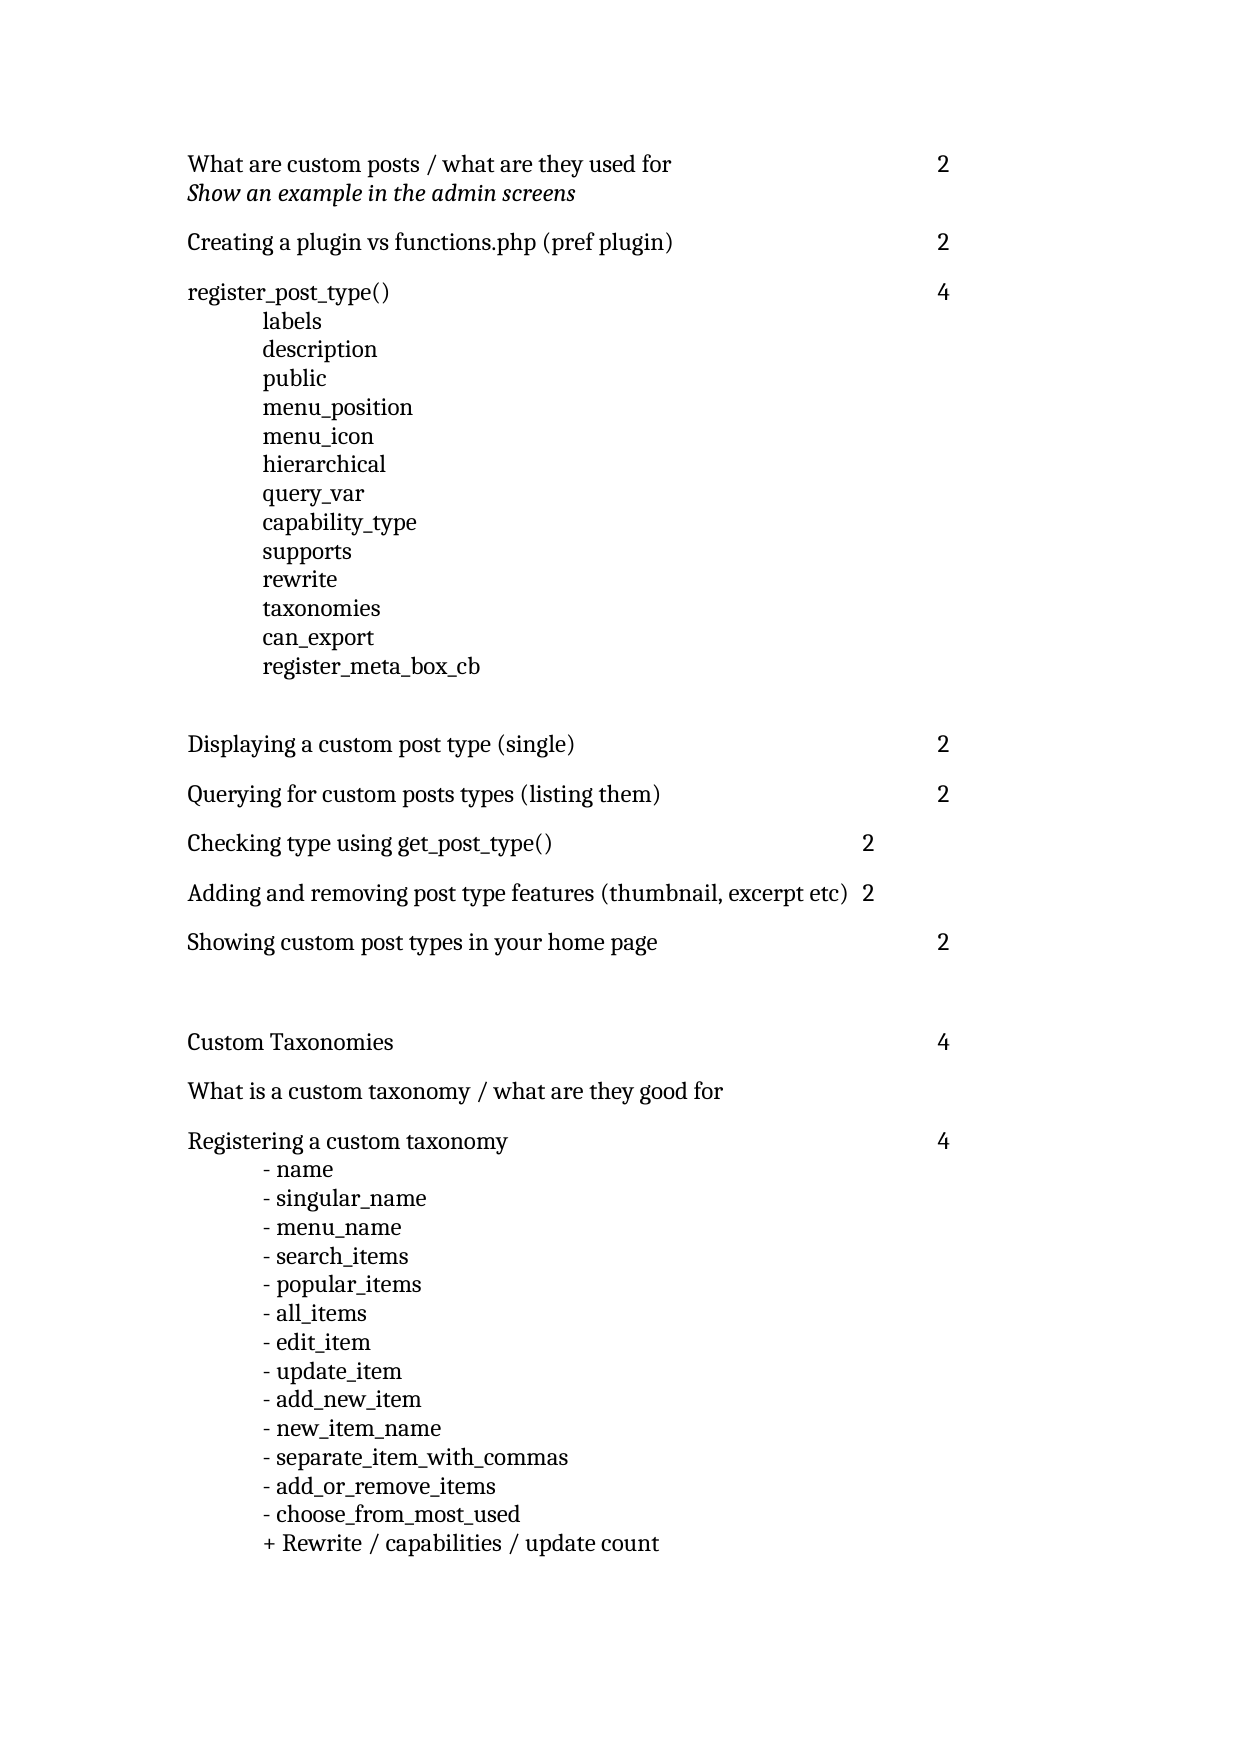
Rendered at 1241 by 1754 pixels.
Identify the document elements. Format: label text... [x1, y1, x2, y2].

text Registering a custom taxonomy 4 - name - singular_name - menu_name - search_items - popular_items - all_items - edit_item - update_item - add_new_item - new_item_name - separate_item_with_commas - add_or_remove_items - choose_from_most_used + Rewrite / capabilities / update count [187, 1127, 1053, 1558]
text register_post_type() 4 labels description public menu_position menu_icon hierarchical query_var capability_type supports rewrite taxonomies can_export register_meta_box_cb [187, 278, 1053, 709]
text What is a custom taxonomy / what are they good for [187, 1077, 1053, 1106]
text Creating a plugin vs functions.php (pref plugin) 2 [187, 228, 1053, 257]
text Showing custom post types in your home page 2 [187, 928, 1053, 957]
text Custom Taxonomies 4 [187, 1027, 1053, 1056]
text Adding and removing post type features (thumbnail, excerpt etc) 2 [187, 879, 1053, 907]
text What are custom posts / what are they used for 2 Show an example in the admin screens [187, 150, 1053, 207]
text Querying for custom posts types (listing them) 2 [187, 779, 1053, 808]
text Displaying a custom post type (single) 2 [187, 730, 1053, 759]
text Checking type using get_post_type() 2 [187, 829, 1053, 858]
